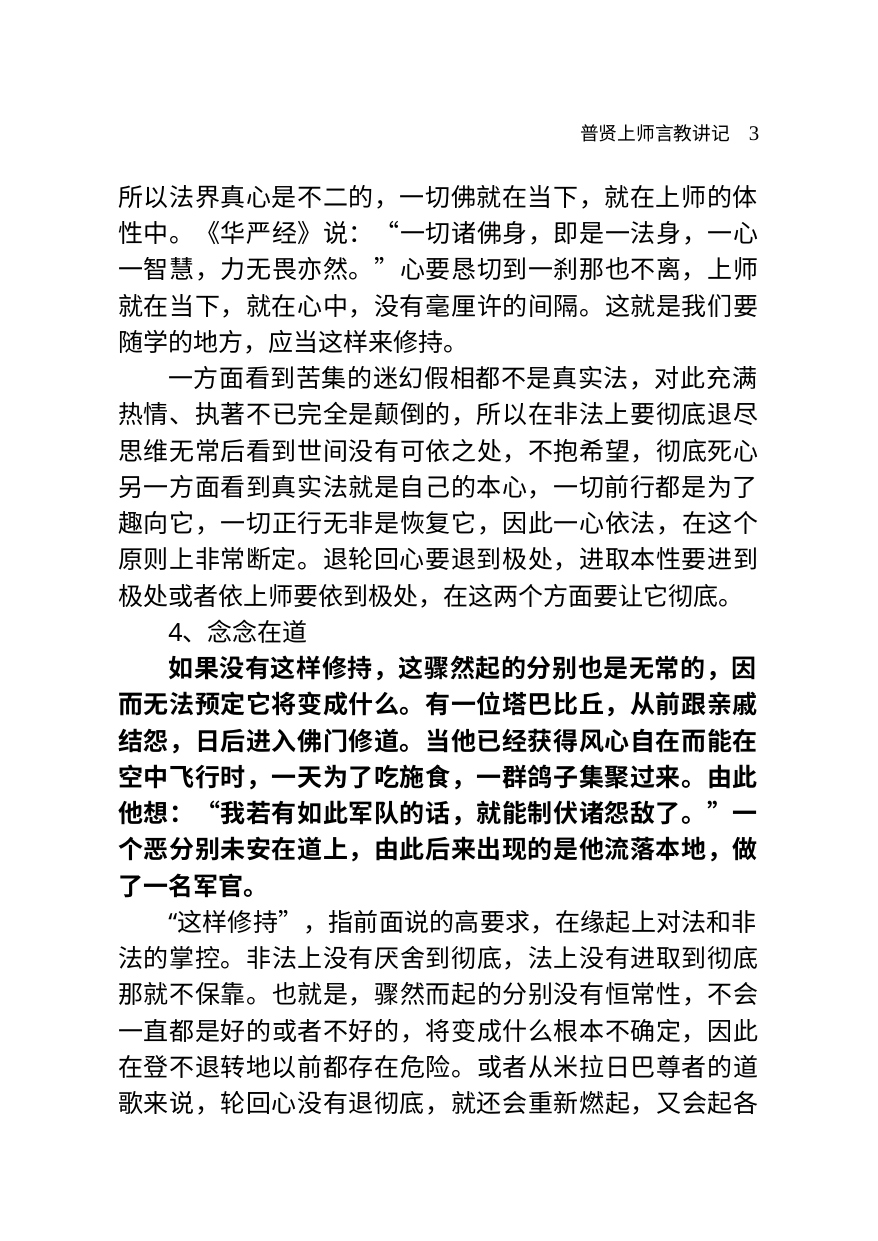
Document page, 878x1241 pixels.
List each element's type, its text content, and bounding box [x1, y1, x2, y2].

text 一方面看到苦集的迷幻假相都不是真实法，对此充满热情、执著不已完全是颠倒的，所以在非法上要彻底退尽。思维无常后看到世间没有可依之处，不抱希望，彻底死心。另一方面看到真实法就是自己的本心，一切前行都是为了趣向它，一切正行无非是恢复它，因此一心依法，在这个原则上非常断定。退轮回心要退到极处，进取本性要进到极处或者依上师要依到极处，在这两个方面要让它彻底。 [118, 358, 759, 612]
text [118, 902, 759, 1120]
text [118, 177, 759, 358]
text 4、念念在道 [118, 612, 759, 648]
text 如果没有这样修持，这骤然起的分别也是无常的，因而无法预定它将变成什么。有一位塔巴比丘，从前跟亲戚结怨，日后进入佛门修道。当他已经获得风心自在而能在空中飞行时，一天为了吃施食，一群鸽子集聚过来。由此他想：“我若有如此军队的话，就能制伏诸怨敌了。”一个恶分别未安在道上，由此后来出现的是他流落本地，做了一名军官。 [118, 648, 759, 902]
